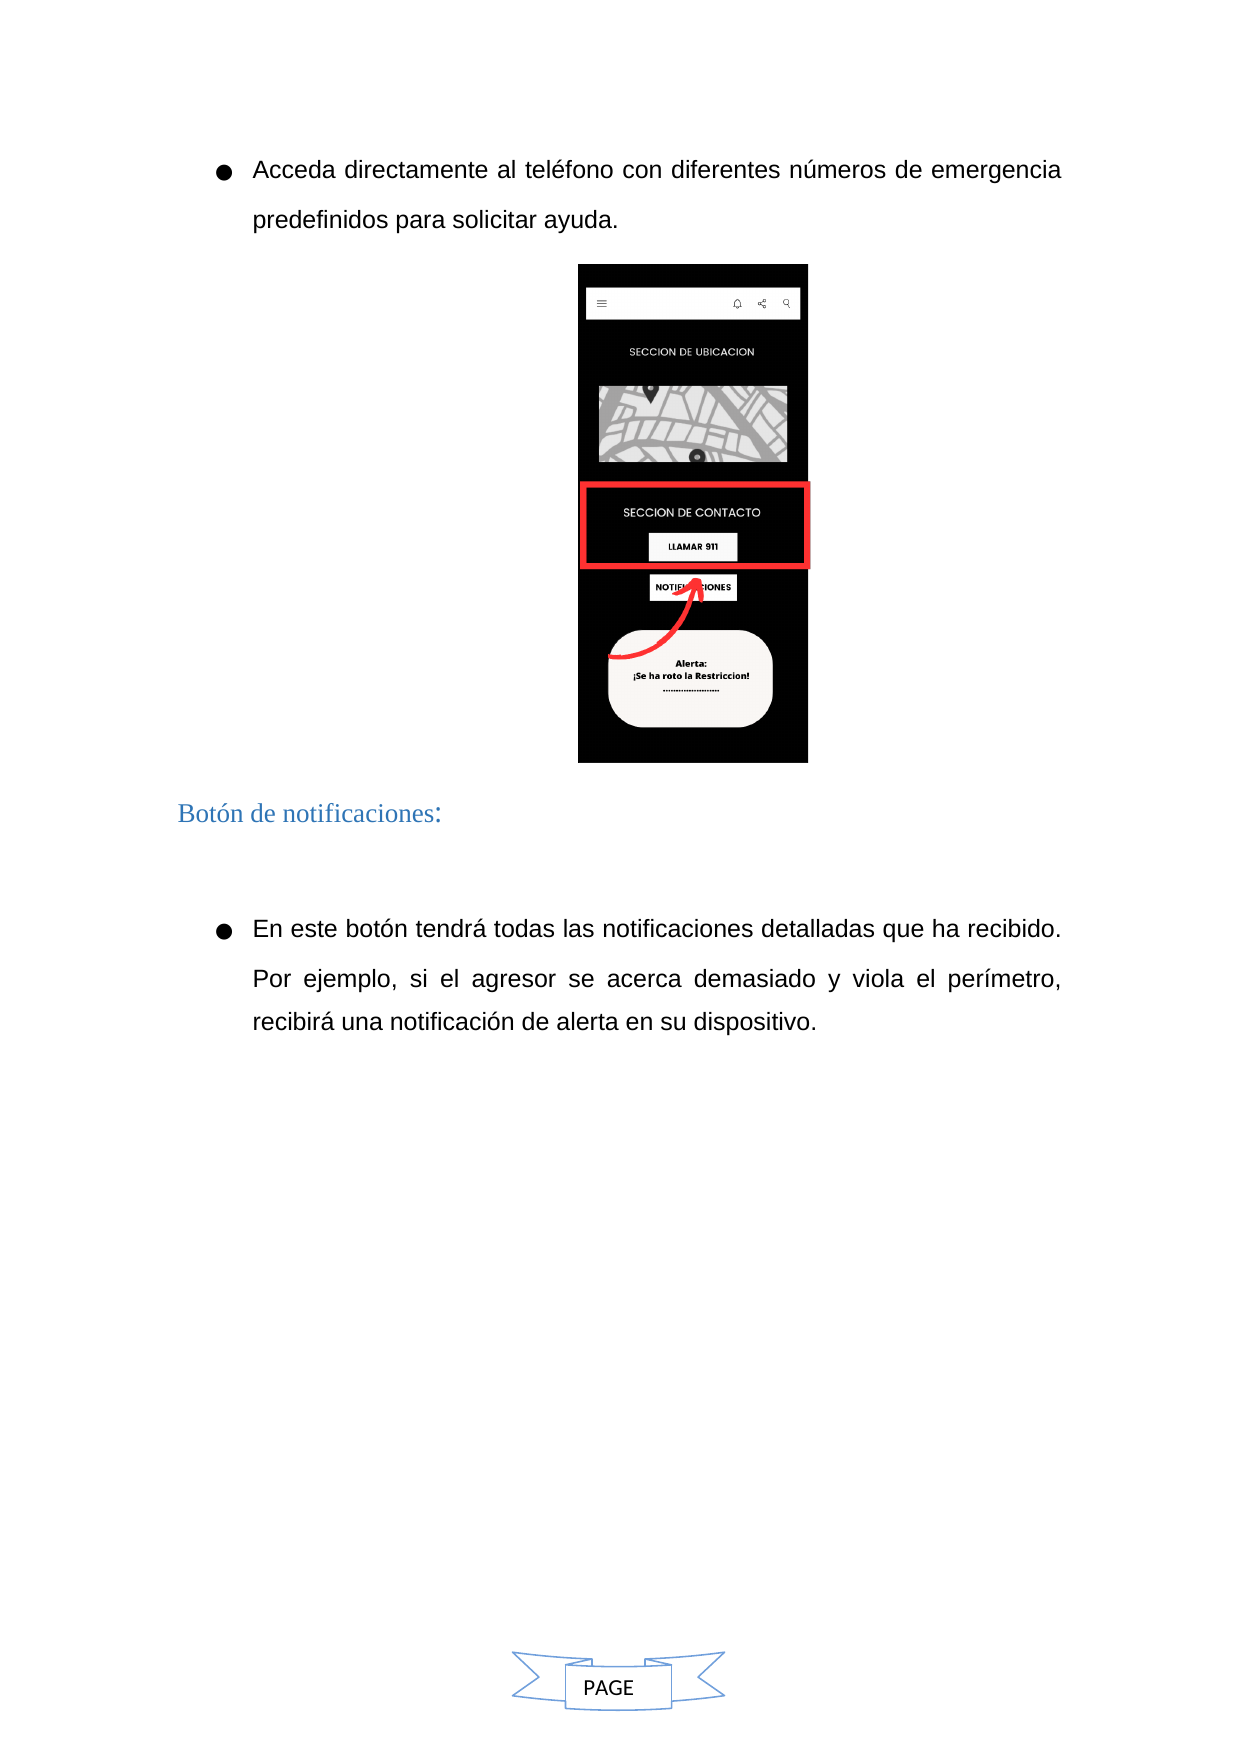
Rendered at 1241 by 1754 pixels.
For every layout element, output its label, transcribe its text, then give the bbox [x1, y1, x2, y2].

subtitle Botón de notificaciones: [177, 793, 1063, 830]
picture [252, 264, 1138, 763]
list En este botón tendrá todas las notificaciones detalladas que ha recibido. Por ejemplo, si el agresor se acerca demasiado y viola el perímetro, recibirá una notificación de alerta en su dispositivo. [215, 907, 1063, 1036]
list Acceda directamente al teléfono con diferentes números de emergencia predefinidos para solicitar ayuda. [215, 148, 1063, 233]
